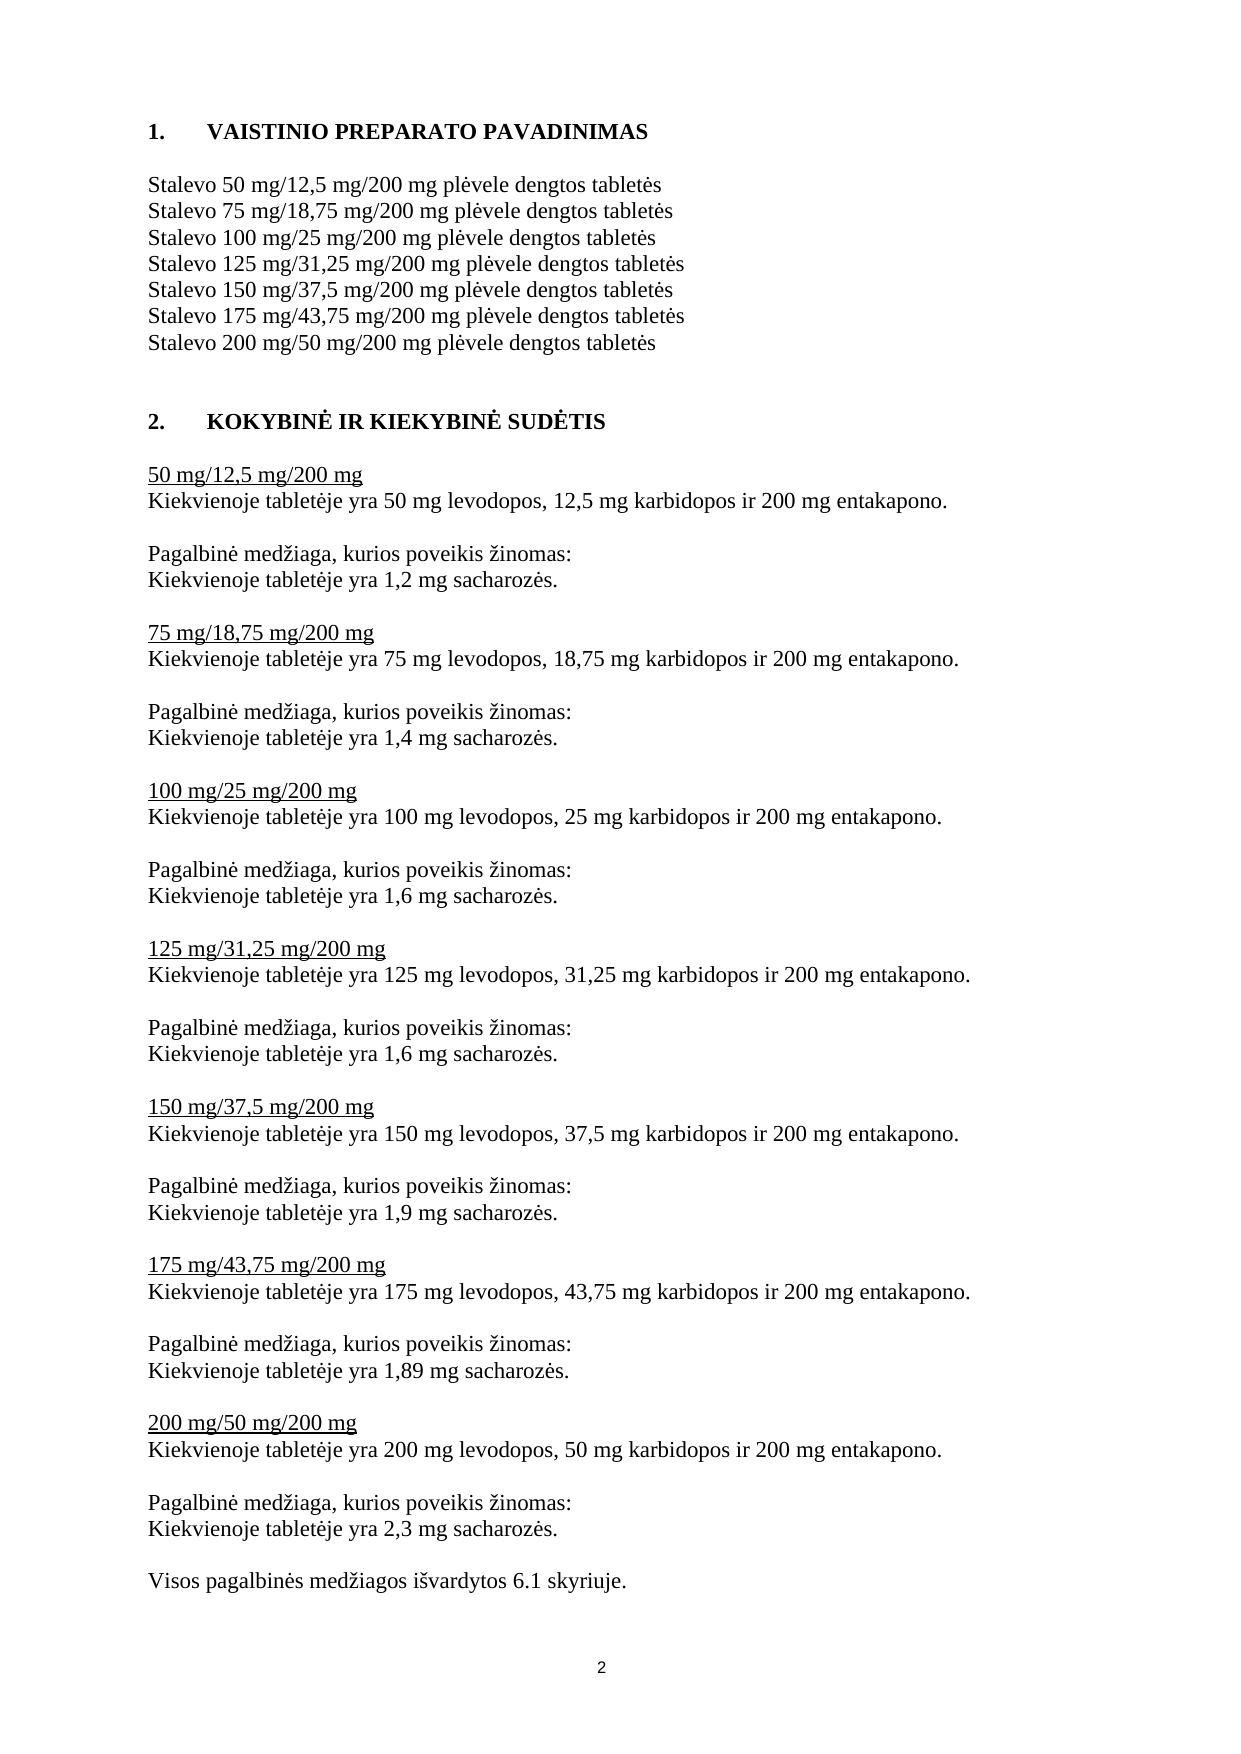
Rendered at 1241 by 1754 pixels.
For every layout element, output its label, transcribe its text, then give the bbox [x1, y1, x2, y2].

text Kiekvienoje tabletėje yra 75 mg levodopos, 18,75 mg karbidopos ir 200 mg entakapono. [148, 645, 1093, 672]
text Kiekvienoje tabletėje yra 100 mg levodopos, 25 mg karbidopos ir 200 mg entakapono. [148, 803, 1093, 830]
text Kiekvienoje tabletėje yra 1,6 mg sacharozės. [148, 1041, 1093, 1067]
text 2. kokybinė ir kiekybinė sudėtis [148, 408, 1093, 434]
text Pagalbinė medžiaga, kurios poveikis žinomas: [148, 540, 1093, 566]
text Kiekvienoje tabletėje yra 50 mg levodopos, 12,5 mg karbidopos ir 200 mg entakapono. [148, 487, 1093, 513]
text Kiekvienoje tabletėje yra 200 mg levodopos, 50 mg karbidopos ir 200 mg entakapono. [148, 1436, 1093, 1462]
text Stalevo 100 mg/25 mg/200 mg plėvele dengtos tabletės [148, 223, 1093, 250]
text 75 mg/18,75 mg/200 mg [148, 619, 1093, 645]
text Kiekvienoje tabletėje yra 1,89 mg sacharozės. [148, 1357, 1093, 1383]
text 1. VAISTINIO PREPARATO PAVADINIMAS [148, 118, 1093, 144]
text 200 mg/50 mg/200 mg [148, 1409, 1093, 1436]
text Pagalbinė medžiaga, kurios poveikis žinomas: [148, 1330, 1093, 1357]
text Pagalbinė medžiaga, kurios poveikis žinomas: [148, 698, 1093, 724]
text Kiekvienoje tabletėje yra 1,6 mg sacharozės. [148, 882, 1093, 909]
text Kiekvienoje tabletėje yra 150 mg levodopos, 37,5 mg karbidopos ir 200 mg entakapono. [148, 1119, 1093, 1146]
text 175 mg/43,75 mg/200 mg [148, 1251, 1093, 1278]
text Pagalbinė medžiaga, kurios poveikis žinomas: [148, 1014, 1093, 1041]
text Kiekvienoje tabletėje yra 2,3 mg sacharozės. [148, 1515, 1093, 1541]
text 150 mg/37,5 mg/200 mg [148, 1093, 1093, 1119]
text Visos pagalbinės medžiagos išvardytos 6.1 skyriuje. [148, 1568, 1093, 1594]
text Kiekvienoje tabletėje yra 175 mg levodopos, 43,75 mg karbidopos ir 200 mg entakapono. [148, 1278, 1093, 1304]
text 100 mg/25 mg/200 mg [148, 777, 1093, 803]
text Stalevo 175 mg/43,75 mg/200 mg plėvele dengtos tabletės [148, 303, 1093, 329]
text Kiekvienoje tabletėje yra 1,9 mg sacharozės. [148, 1199, 1093, 1225]
text 50 mg/12,5 mg/200 mg [148, 461, 1093, 487]
text Stalevo 125 mg/31,25 mg/200 mg plėvele dengtos tabletės [148, 250, 1093, 276]
text Stalevo 50 mg/12,5 mg/200 mg plėvele dengtos tabletės [148, 171, 1093, 197]
text Kiekvienoje tabletėje yra 1,4 mg sacharozės. [148, 724, 1093, 751]
text Pagalbinė medžiaga, kurios poveikis žinomas: [148, 1172, 1093, 1199]
text Stalevo 75 mg/18,75 mg/200 mg plėvele dengtos tabletės [148, 197, 1093, 223]
text Kiekvienoje tabletėje yra 1,2 mg sacharozės. [148, 566, 1093, 592]
text Stalevo 150 mg/37,5 mg/200 mg plėvele dengtos tabletės [148, 276, 1093, 303]
text Pagalbinė medžiaga, kurios poveikis žinomas: [148, 1488, 1093, 1515]
text Pagalbinė medžiaga, kurios poveikis žinomas: [148, 856, 1093, 882]
text Kiekvienoje tabletėje yra 125 mg levodopos, 31,25 mg karbidopos ir 200 mg entakapono. [148, 961, 1093, 988]
text 125 mg/31,25 mg/200 mg [148, 935, 1093, 961]
text Stalevo 200 mg/50 mg/200 mg plėvele dengtos tabletės [148, 329, 1093, 355]
